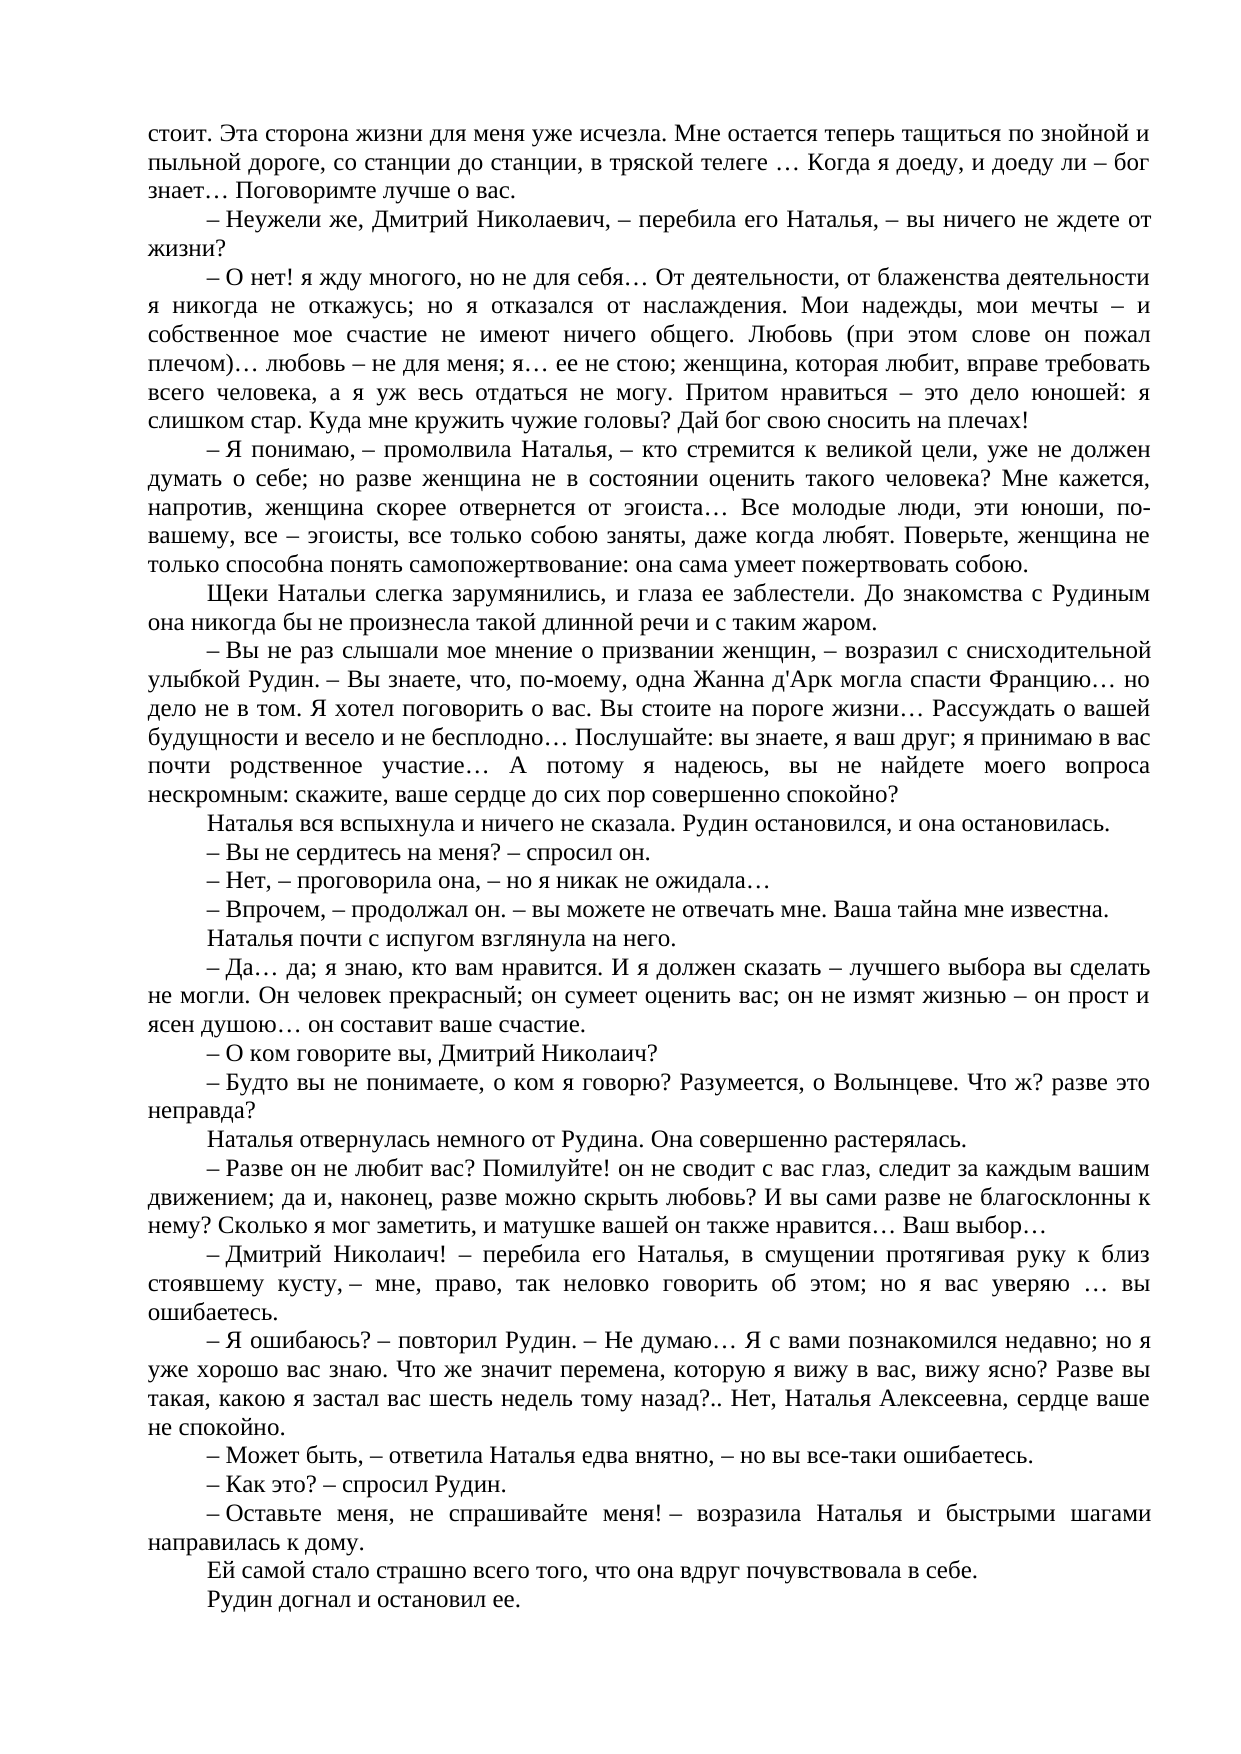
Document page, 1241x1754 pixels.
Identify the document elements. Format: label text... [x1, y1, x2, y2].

text – Оставьте меня, не спрашивайте меня! – возразила Наталья и быстрыми шагами направилась к дому. [148, 1498, 1152, 1556]
text – О нет! я жду многого, но не для себя… От деятельности, от блаженства деятельности я никогда не откажусь; но я отказался от наслаждения. Мои надежды, мои мечты – и собственное мое счастие не имеют ничего общего. Любовь (при этом слове он пожал плечом)… любовь – не для меня; я… ее не стою; женщина, которая любит, вправе требовать всего человека, а я уж весь отдаться не могу. Притом нравиться – это дело юношей: я слишком стар. Куда мне кружить чужие головы? Дай бог свою сносить на плечах! [148, 262, 1152, 434]
text – Неужели же, Дмитрий Николаевич, – перебила его Наталья, – вы ничего не ждете от жизни? [148, 204, 1152, 262]
text – Разве он не любит вас? Помилуйте! он не сводит с вас глаз, следит за каждым вашим движением; да и, наконец, разве можно скрыть любовь? И вы сами разве не благосклонны к нему? Сколько я мог заметить, и матушке вашей он также нравится… Ваш выбор… [148, 1153, 1152, 1239]
text Ей самой стало страшно всего того, что она вдруг почувствовала в себе. [148, 1556, 1152, 1584]
text Наталья вся вспыхнула и ничего не сказала. Рудин остановился, и она остановилась. [148, 808, 1152, 837]
text – Как это? – спросил Рудин. [148, 1469, 1152, 1498]
text – Вы не сердитесь на меня? – спросил он. [148, 837, 1152, 866]
text – Да… да; я знаю, кто вам нравится. И я должен сказать – лучшего выбора вы сделать не могли. Он человек прекрасный; он сумеет оценить вас; он не измят жизнью – он прост и ясен душою… он составит ваше счастие. [148, 952, 1152, 1038]
text Рудин догнал и остановил ее. [148, 1584, 1152, 1613]
text Наталья отвернулась немного от Рудина. Она совершенно растерялась. [148, 1124, 1152, 1153]
text – Нет, – проговорила она, – но я никак не ожидала… [148, 866, 1152, 894]
text – Может быть, – ответила Наталья едва внятно, – но вы все-таки ошибаетесь. [148, 1441, 1152, 1469]
text – Будто вы не понимаете, о ком я говорю? Разумеется, о Волынцеве. Что ж? разве это неправда? [148, 1067, 1152, 1124]
text – О ком говорите вы, Дмитрий Николаич? [148, 1038, 1152, 1067]
text Наталья почти с испугом взглянула на него. [148, 923, 1152, 952]
text – Вы не раз слышали мое мнение о призвании женщин, – возразил с снисходительной улыбкой Рудин. – Вы знаете, что, по-моему, одна Жанна д'Арк могла спасти Францию… но дело не в том. Я хотел поговорить о вас. Вы стоите на пороге жизни… Рассуждать о вашей будущности и весело и не бесплодно… Послушайте: вы знаете, я ваш друг; я принимаю в вас почти родственное участие… А потому я надеюсь, вы не найдете моего вопроса нескромным: скажите, ваше сердце до сих пор совершенно спокойно? [148, 636, 1152, 808]
text – Я ошибаюсь? – повторил Рудин. – Не думаю… Я с вами познакомился недавно; но я уже хорошо вас знаю. Что же значит перемена, которую я вижу в вас, вижу ясно? Разве вы такая, какою я застал вас шесть недель тому назад?.. Нет, Наталья Алексеевна, сердце ваше не спокойно. [148, 1326, 1152, 1441]
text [148, 118, 1152, 204]
text – Я понимаю, – промолвила Наталья, – кто стремится к великой цели, уже не должен думать о себе; но разве женщина не в состоянии оценить такого человека? Мне кажется, напротив, женщина скорее отвернется от эгоиста… Все молодые люди, эти юноши, по-вашему, все – эгоисты, все только собою заняты, даже когда любят. Поверьте, женщина не только способна понять самопожертвование: она сама умеет пожертвовать собою. [148, 434, 1152, 578]
text Щеки Натальи слегка зарумянились, и глаза ее заблестели. До знакомства с Рудиным она никогда бы не произнесла такой длинной речи и с таким жаром. [148, 578, 1152, 636]
text – Впрочем, – продолжал он. – вы можете не отвечать мне. Ваша тайна мне известна. [148, 894, 1152, 923]
text – Дмитрий Николаич! – перебила его Наталья, в смущении протягивая руку к близ стоявшему кусту, – мне, право, так неловко говорить об этом; но я вас уверяю … вы ошибаетесь. [148, 1239, 1152, 1326]
